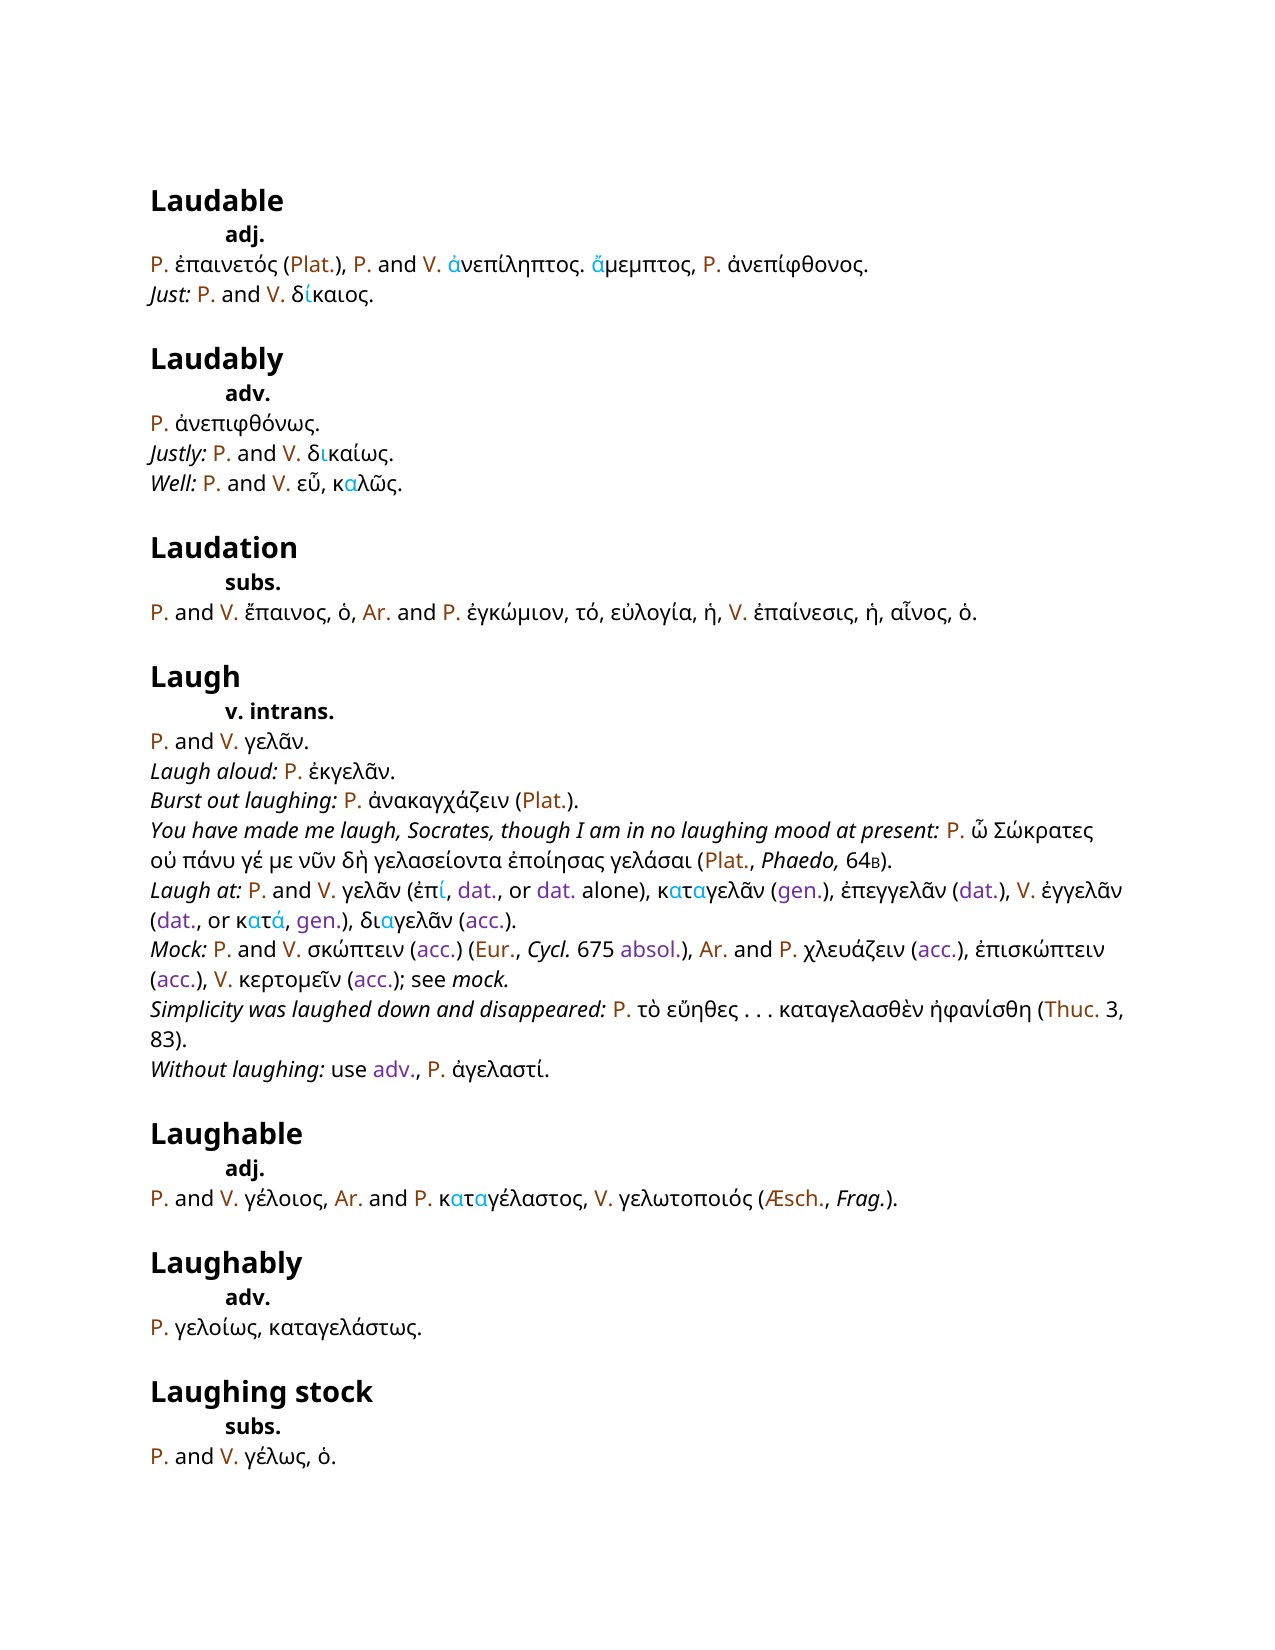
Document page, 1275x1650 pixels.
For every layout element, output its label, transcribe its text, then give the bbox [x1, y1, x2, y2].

text P. ἀνεπιφθόνως. [150, 408, 1125, 438]
text Laugh at: P. and V. γελᾶν (ἐπί, dat., or dat. alone), καταγελᾶν (gen.), ἐπεγγελᾶν (dat.), V. ἐγγελᾶν (dat., or κατά, gen.), διαγελᾶν (acc.). [150, 875, 1125, 934]
text Laugh aloud: P. ἐκγελᾶν. [150, 756, 1125, 785]
text Laudation subs. [150, 527, 1125, 597]
text P. and V. ἔπαινος, ὁ, Ar. and P. ἐγκώμιον, τό, εὐλογία, ἡ, V. ἐπαίνεσις, ἡ, αἶνος, ὁ. [150, 597, 1125, 627]
text Laughably adv. [150, 1242, 1125, 1312]
text Just: P. and V. δίκαιος. [150, 279, 1125, 309]
text Simplicity was laughed down and disappeared: P. τὸ εὔηθες . . . καταγελασθὲν ἠφανίσθη (Thuc. 3, 83). [150, 994, 1125, 1053]
text P. and V. γέλως, ὁ. [150, 1441, 1125, 1471]
text P. ἐπαινετός (Plat.), P. and V. ἀνεπίληπτος. ἄμεμπτος, P. ἀνεπίφθονος. [150, 249, 1125, 279]
text You have made me laugh, Socrates, though I am in no laughing mood at present: P. ὦ Σώκρατες οὐ πάνυ γέ με νῦν δὴ γελασείοντα ἐποίησας γελάσαι (Plat., Phaedo, 64B). [150, 815, 1125, 875]
text Well: P. and V. εὖ, καλῶς. [150, 468, 1125, 497]
text Laughable adj. [150, 1113, 1125, 1183]
text P. and V. γελᾶν. [150, 726, 1125, 756]
text Laudable adj. [150, 180, 1125, 249]
text P. γελοίως, καταγελάστως. [150, 1312, 1125, 1341]
text Laudably adv. [150, 339, 1125, 408]
text P. and V. γέλοιος, Ar. and P. καταγέλαστος, V. γελωτοποιός (Æsch., Frag.). [150, 1183, 1125, 1212]
text Laughing stock subs. [150, 1371, 1125, 1441]
text Mock: P. and V. σκώπτειν (acc.) (Eur., Cycl. 675 absol.), Ar. and P. χλευάζειν (acc.), ἐπισκώπτειν (acc.), V. κερτομεῖν (acc.); see mock. [150, 934, 1125, 994]
text Burst out laughing: P. ἀνακαγχάζειν (Plat.). [150, 785, 1125, 815]
text Without laughing: use adv., P. ἀγελαστί. [150, 1053, 1125, 1083]
text Justly: P. and V. δικαίως. [150, 438, 1125, 468]
text Laugh v. intrans. [150, 656, 1125, 726]
